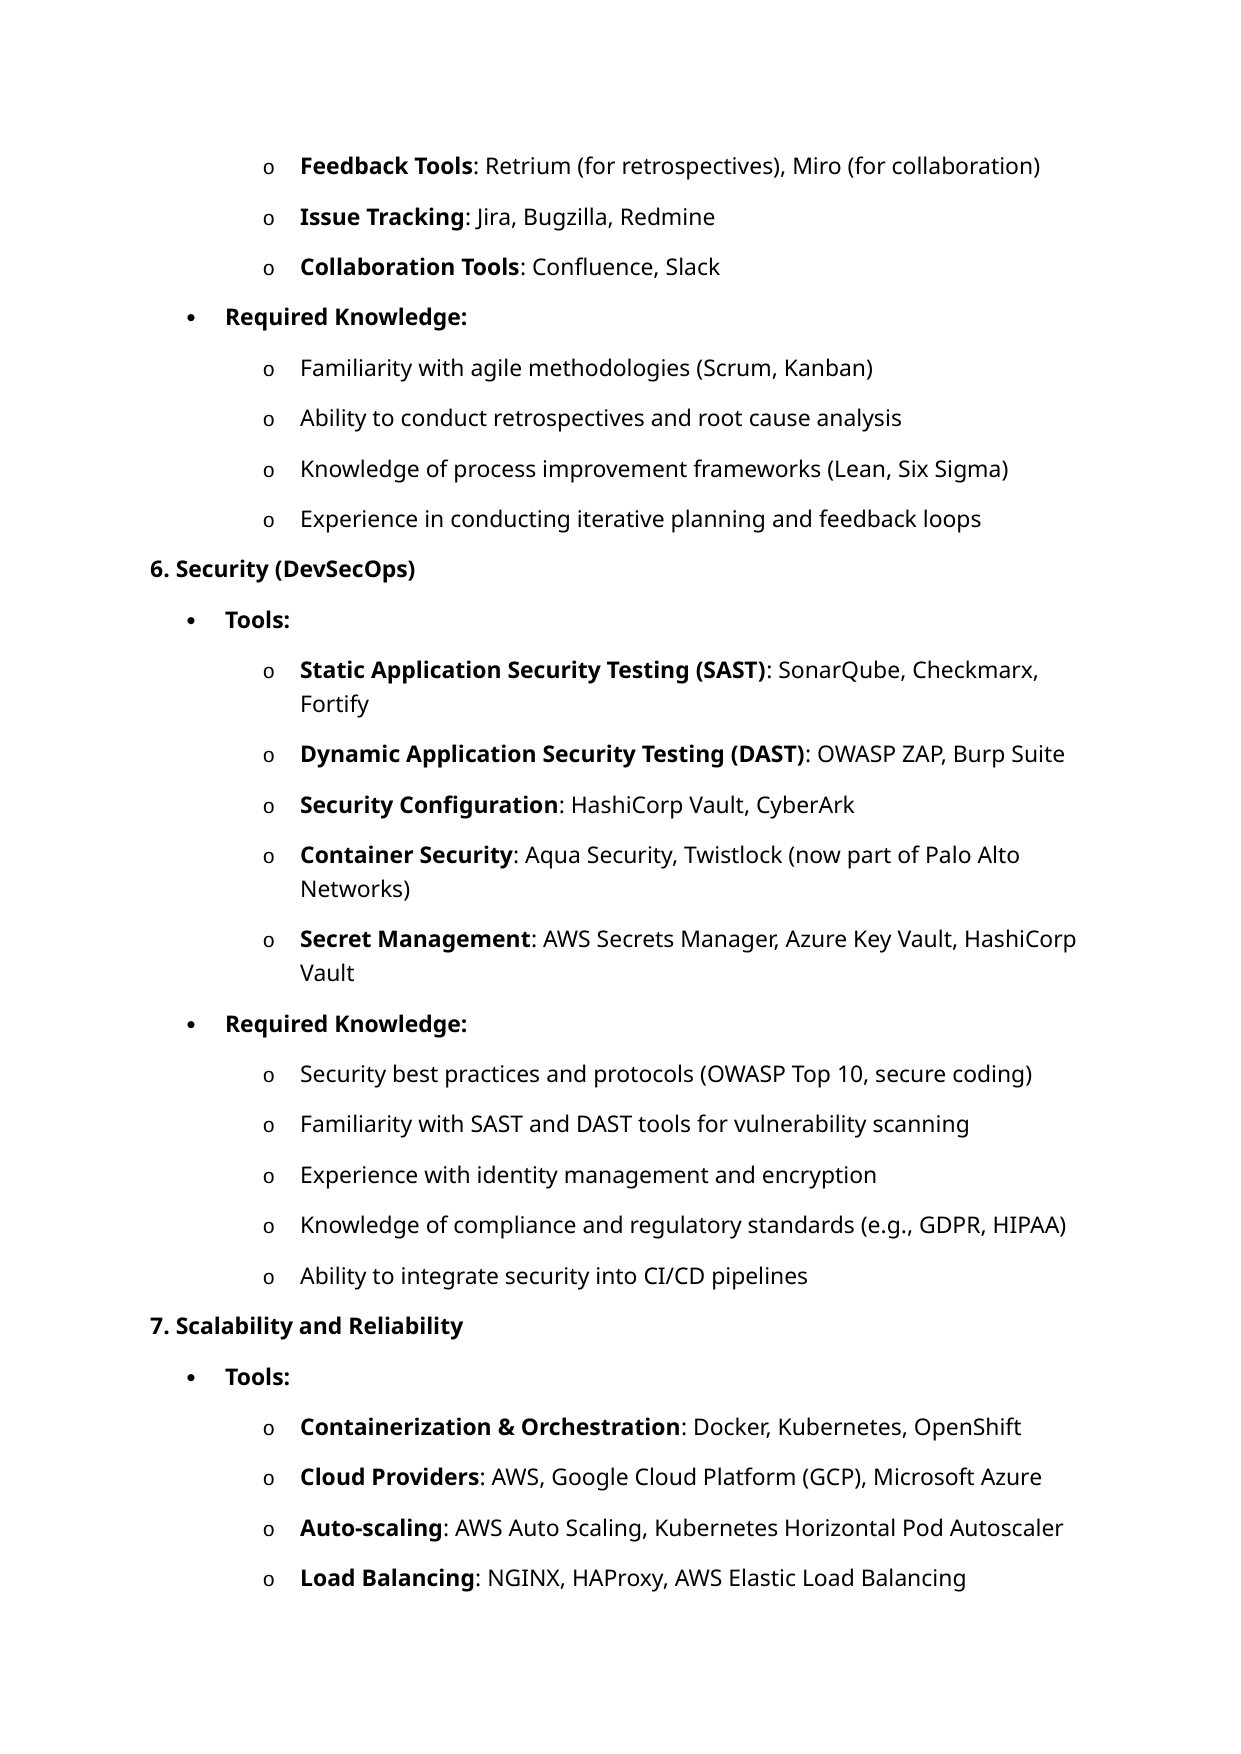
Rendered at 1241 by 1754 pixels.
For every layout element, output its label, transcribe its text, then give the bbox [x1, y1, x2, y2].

list Collaboration Tools: Confluence, Slack [262, 251, 1090, 282]
list Dynamic Application Security Testing (DAST): OWASP ZAP, Burp Suite [262, 738, 1090, 769]
list Issue Tracking: Jira, Bugzilla, Redmine [262, 200, 1090, 232]
list Experience in conducting iterative planning and feedback loops [262, 503, 1090, 534]
list Ability to conduct retrospectives and root cause analysis [262, 402, 1090, 433]
list Cloud Providers: AWS, Google Cloud Platform (GCP), Microsoft Azure [262, 1461, 1090, 1492]
list Required Knowledge: [187, 301, 1090, 332]
list Tools: [187, 1360, 1090, 1392]
text 6. Security (DevSecOps) [150, 553, 1090, 584]
list Knowledge of process improvement frameworks (Lean, Six Sigma) [262, 452, 1090, 484]
text 7. Scalability and Reliability [150, 1310, 1090, 1341]
list Familiarity with SAST and DAST tools for vulnerability scanning [262, 1108, 1090, 1139]
list Knowledge of compliance and regulatory standards (e.g., GDPR, HIPAA) [262, 1209, 1090, 1240]
list Ability to integrate security into CI/CD pipelines [262, 1259, 1090, 1291]
list Container Security: Aqua Security, Twistlock (now part of Palo Alto Networks) [262, 839, 1090, 904]
list Required Knowledge: [187, 1007, 1090, 1039]
list Security best practices and protocols (OWASP Top 10, secure coding) [262, 1058, 1090, 1089]
list Secret Management: AWS Secrets Manager, Azure Key Vault, HashiCorp Vault [262, 923, 1090, 988]
list Feedback Tools: Retrium (for retrospectives), Miro (for collaboration) [262, 150, 1090, 181]
list Experience with identity management and encryption [262, 1159, 1090, 1190]
list Familiarity with agile methodologies (Scrum, Kanban) [262, 352, 1090, 383]
list Containerization & Orchestration: Docker, Kubernetes, OpenShift [262, 1411, 1090, 1442]
list Auto-scaling: AWS Auto Scaling, Kubernetes Horizontal Pod Autoscaler [262, 1512, 1090, 1543]
list Load Balancing: NGINX, HAProxy, AWS Elastic Load Balancing [262, 1562, 1090, 1593]
list Tools: [187, 604, 1090, 635]
list Security Configuration: HashiCorp Vault, CyberArk [262, 789, 1090, 820]
list Static Application Security Testing (SAST): SonarQube, Checkmarx, Fortify [262, 654, 1090, 719]
